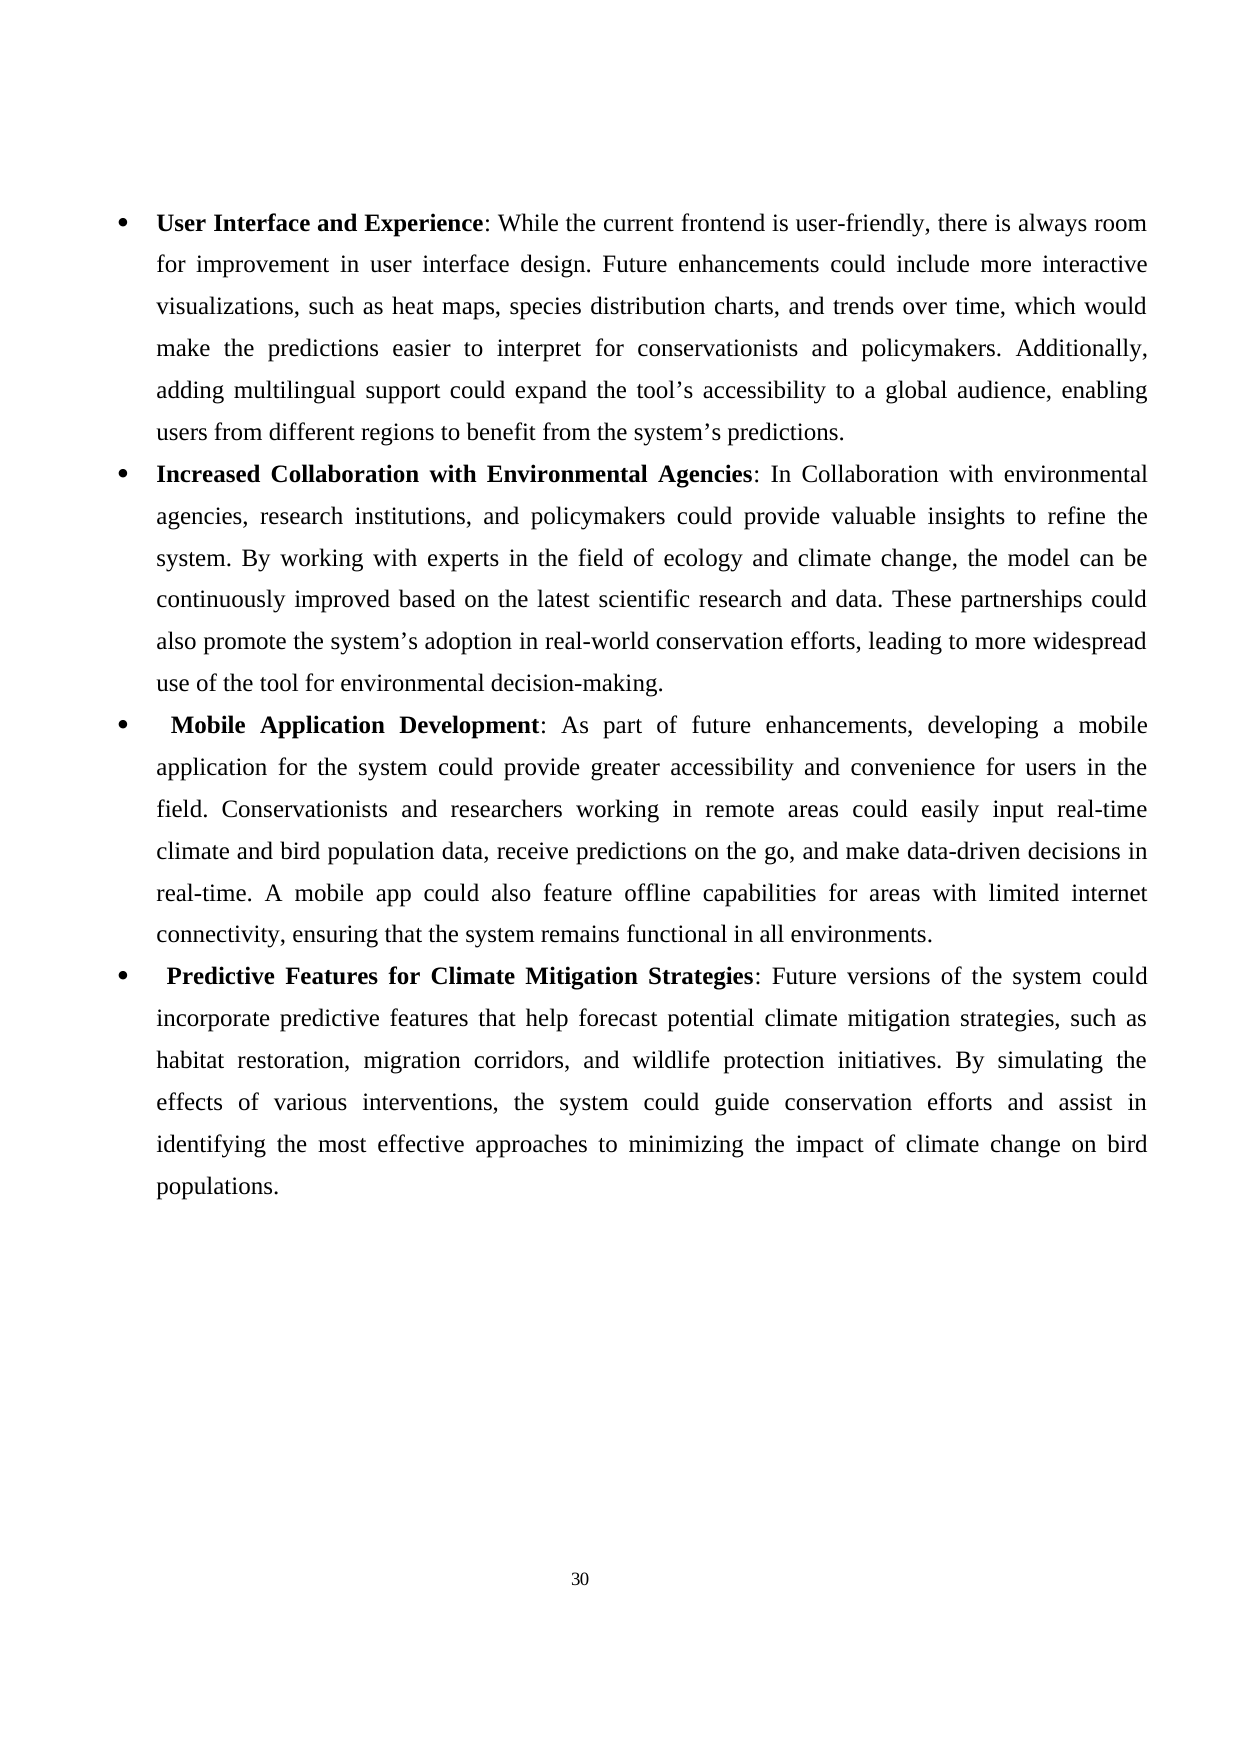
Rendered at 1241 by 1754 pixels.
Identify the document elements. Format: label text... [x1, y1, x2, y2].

list Predictive Features for Climate Mitigation Strategies: Future versions of the system could incorporate predictive features that help forecast potential climate mitigation strategies, such as habitat restoration, migration corridors, and wildlife protection initiatives. By simulating the effects of various interventions, the system could guide conservation efforts and assist in identifying the most effective approaches to minimizing the impact of climate change on bird populations. [119, 961, 1148, 1199]
list Mobile Application Development: As part of future enhancements, developing a mobile application for the system could provide greater accessibility and convenience for users in the field. Conservationists and researchers working in remote areas could easily input real-time climate and bird population data, receive predictions on the go, and make data-driven decisions in real-time. A mobile app could also feature offline capabilities for areas with limited internet connectivity, ensuring that the system remains functional in all environments. [119, 710, 1148, 948]
list User Interface and Experience: While the current frontend is user-friendly, there is always room for improvement in user interface design. Future enhancements could include more interactive visualizations, such as heat maps, species distribution charts, and trends over time, which would make the predictions easier to interpret for conservationists and policymakers. Additionally, adding multilingual support could expand the tool’s accessibility to a global audience, enabling users from different regions to benefit from the system’s predictions. [119, 208, 1148, 446]
list Increased Collaboration with Environmental Agencies: In Collaboration with environmental agencies, research institutions, and policymakers could provide valuable insights to refine the system. By working with experts in the field of ecology and climate change, the model can be continuously improved based on the latest scientific research and data. These partnerships could also promote the system’s adoption in real-world conservation efforts, leading to more widespread use of the tool for environmental decision-making. [119, 459, 1148, 697]
